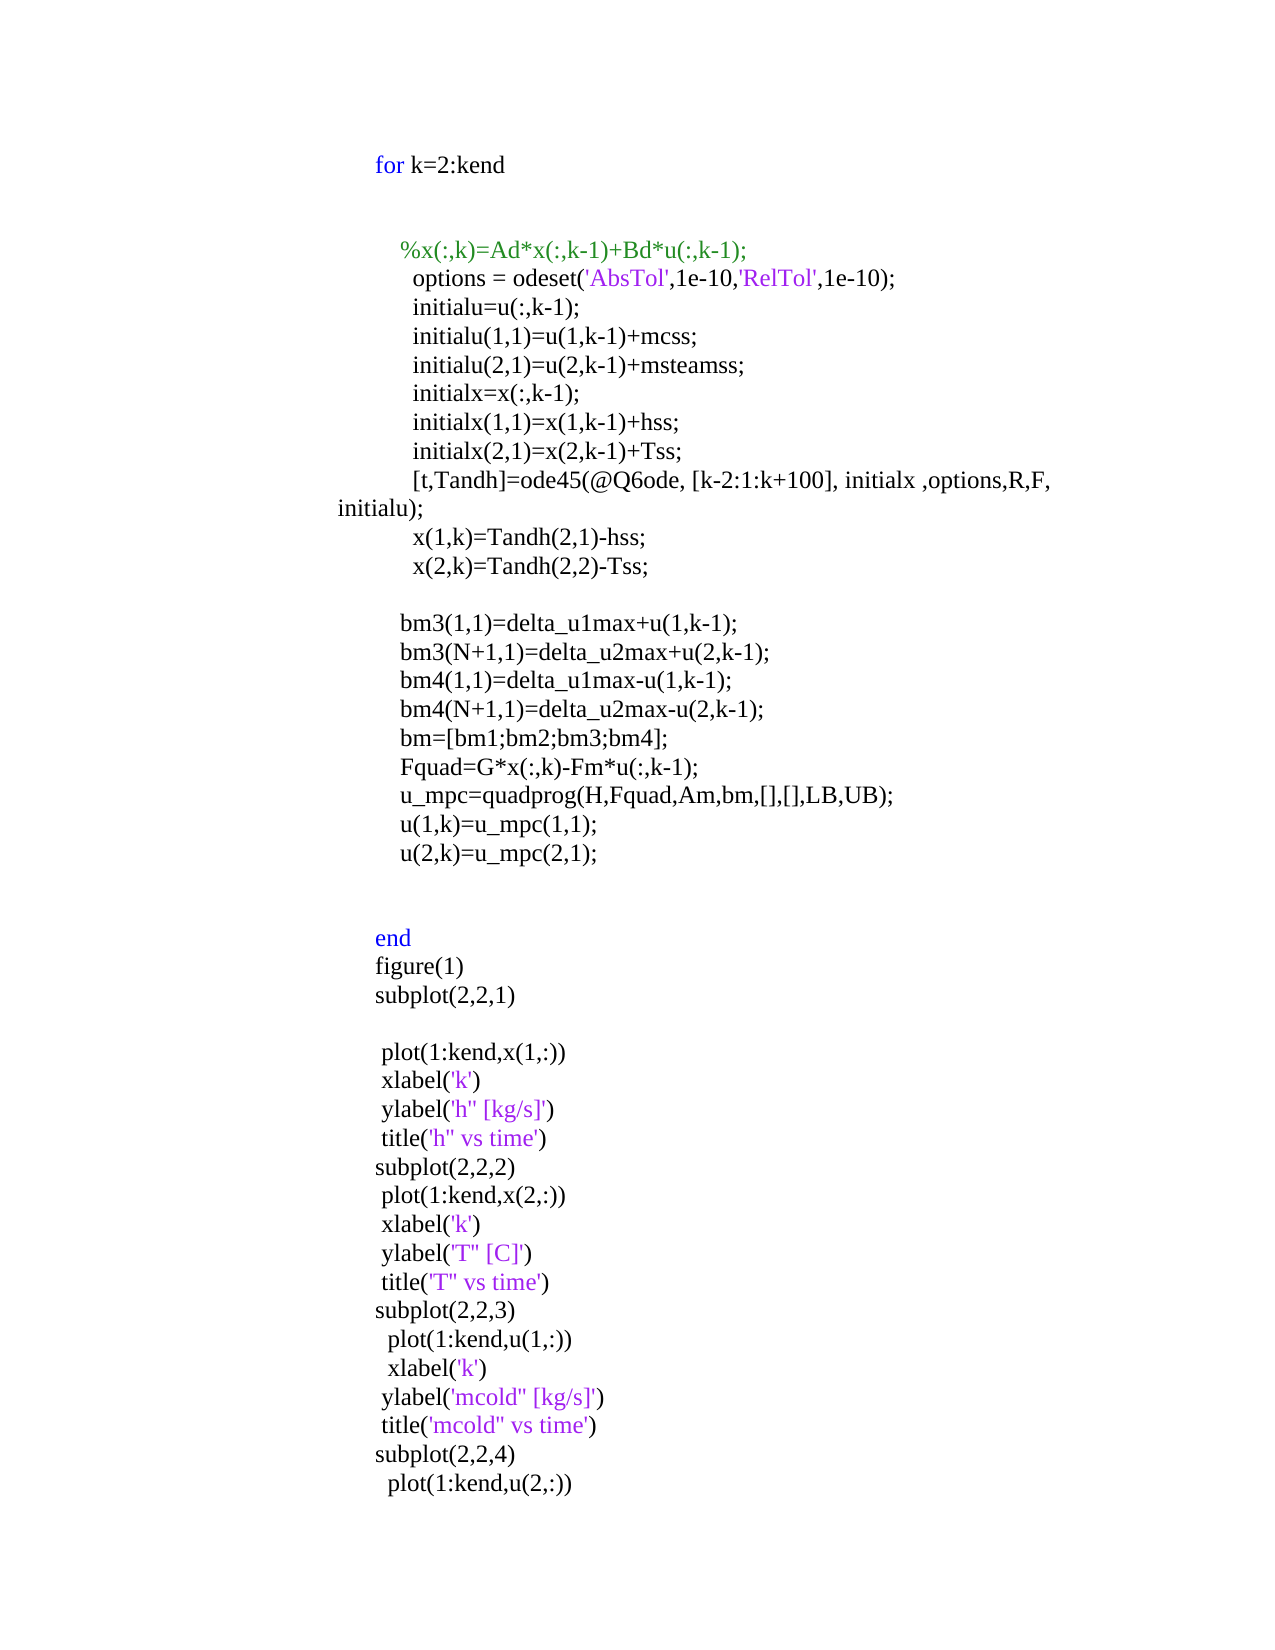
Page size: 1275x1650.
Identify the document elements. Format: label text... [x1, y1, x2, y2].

text title('T'' vs time') [337, 1267, 1087, 1296]
text bm4(N+1,1)=delta_u2max-u(2,k-1); [337, 694, 1087, 723]
text initialu(1,1)=u(1,k-1)+mcss; [337, 321, 1087, 350]
text u(1,k)=u_mpc(1,1); [337, 809, 1087, 838]
text Fquad=G*x(:,k)-Fm*u(:,k-1); [337, 752, 1087, 780]
text options = odeset('AbsTol',1e-10,'RelTol',1e-10); [337, 263, 1087, 292]
text title('mcold'' vs time') [337, 1411, 1087, 1439]
text end [337, 923, 1087, 951]
text bm4(1,1)=delta_u1max-u(1,k-1); [337, 665, 1087, 694]
text initialx(2,1)=x(2,k-1)+Tss; [337, 436, 1087, 465]
text %x(:,k)=Ad*x(:,k-1)+Bd*u(:,k-1); [337, 235, 1087, 263]
text subplot(2,2,1) [337, 980, 1087, 1009]
text for k=2:kend [337, 150, 1087, 179]
text initialx=x(:,k-1); [337, 378, 1087, 407]
text xlabel('k') [337, 1209, 1087, 1238]
text x(2,k)=Tandh(2,2)-Tss; [337, 551, 1087, 580]
text u(2,k)=u_mpc(2,1); [337, 838, 1087, 867]
text xlabel('k') [337, 1353, 1087, 1382]
text bm3(N+1,1)=delta_u2max+u(2,k-1); [337, 637, 1087, 665]
text plot(1:kend,x(2,:)) [337, 1181, 1087, 1209]
text initialx(1,1)=x(1,k-1)+hss; [337, 407, 1087, 436]
text plot(1:kend,x(1,:)) [337, 1037, 1087, 1066]
text u_mpc=quadprog(H,Fquad,Am,bm,[],[],LB,UB); [337, 780, 1087, 809]
text initialu=u(:,k-1); [337, 292, 1087, 321]
text x(1,k)=Tandh(2,1)-hss; [337, 522, 1087, 551]
text xlabel('k') [337, 1066, 1087, 1094]
text subplot(2,2,2) [337, 1152, 1087, 1181]
text ylabel('h'' [kg/s]') [337, 1094, 1087, 1123]
text plot(1:kend,u(2,:)) [337, 1468, 1087, 1497]
text plot(1:kend,u(1,:)) [337, 1324, 1087, 1353]
text ylabel('T'' [C]') [337, 1238, 1087, 1267]
text figure(1) [337, 951, 1087, 980]
text initialu(2,1)=u(2,k-1)+msteamss; [337, 350, 1087, 378]
text bm=[bm1;bm2;bm3;bm4]; [337, 723, 1087, 752]
text bm3(1,1)=delta_u1max+u(1,k-1); [337, 608, 1087, 637]
text subplot(2,2,4) [337, 1439, 1087, 1468]
text subplot(2,2,3) [337, 1296, 1087, 1324]
text [t,Tandh]=ode45(@Q6ode, [k-2:1:k+100], initialx ,options,R,F, initialu); [337, 465, 1087, 522]
text ylabel('mcold'' [kg/s]') [337, 1382, 1087, 1411]
text title('h'' vs time') [337, 1123, 1087, 1152]
